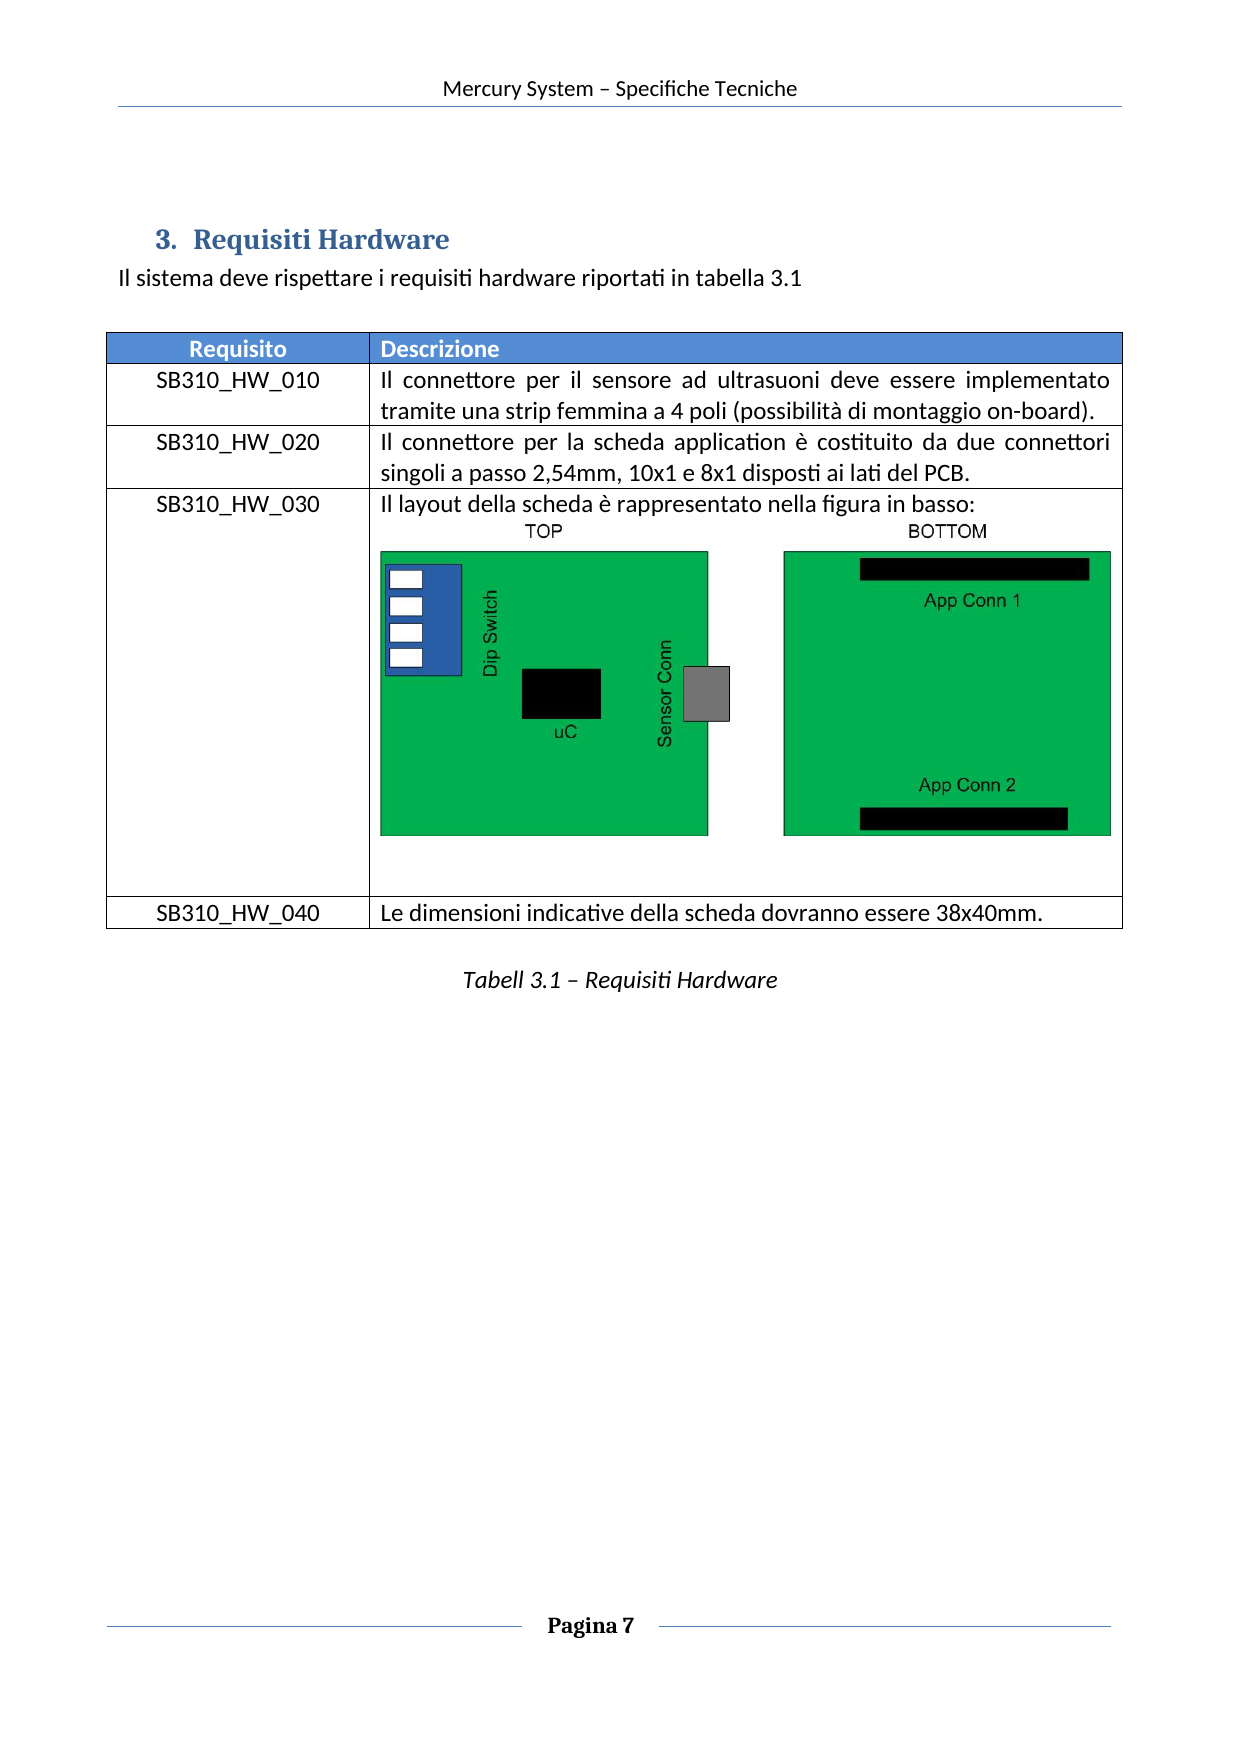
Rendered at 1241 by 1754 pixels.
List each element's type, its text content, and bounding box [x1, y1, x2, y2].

table_cell SB310_HW_020 [107, 426, 369, 487]
picture [380, 518, 1111, 836]
table_cell SB310_HW_040 [107, 897, 369, 928]
table_cell Il layout della scheda è rappresentato nella figura in basso: [370, 489, 1122, 896]
table_cell Le dimensioni indicative della scheda dovranno essere 38x40mm. [370, 897, 1122, 928]
text Tabell 3.1 – Requisiti Hardware [118, 964, 1122, 994]
table_cell SB310_HW_030 [107, 489, 369, 896]
table_cell Il connettore per il sensore ad ultrasuoni deve essere implementato tramite una strip femmina a 4 poli (possibilità di montaggio on-board). [370, 364, 1122, 425]
subtitle Requisiti Hardware [156, 223, 1122, 257]
table_header Requisito [107, 333, 369, 363]
table_cell SB310_HW_010 [107, 364, 369, 425]
table_header Descrizione [370, 333, 1122, 363]
text Il sistema deve rispettare i requisiti hardware riportati in tabella 3.1 [118, 262, 1122, 292]
table_cell Il connettore per la scheda application è costituito da due connettori singoli a passo 2,54mm, 10x1 e 8x1 disposti ai lati del PCB. [370, 426, 1122, 487]
